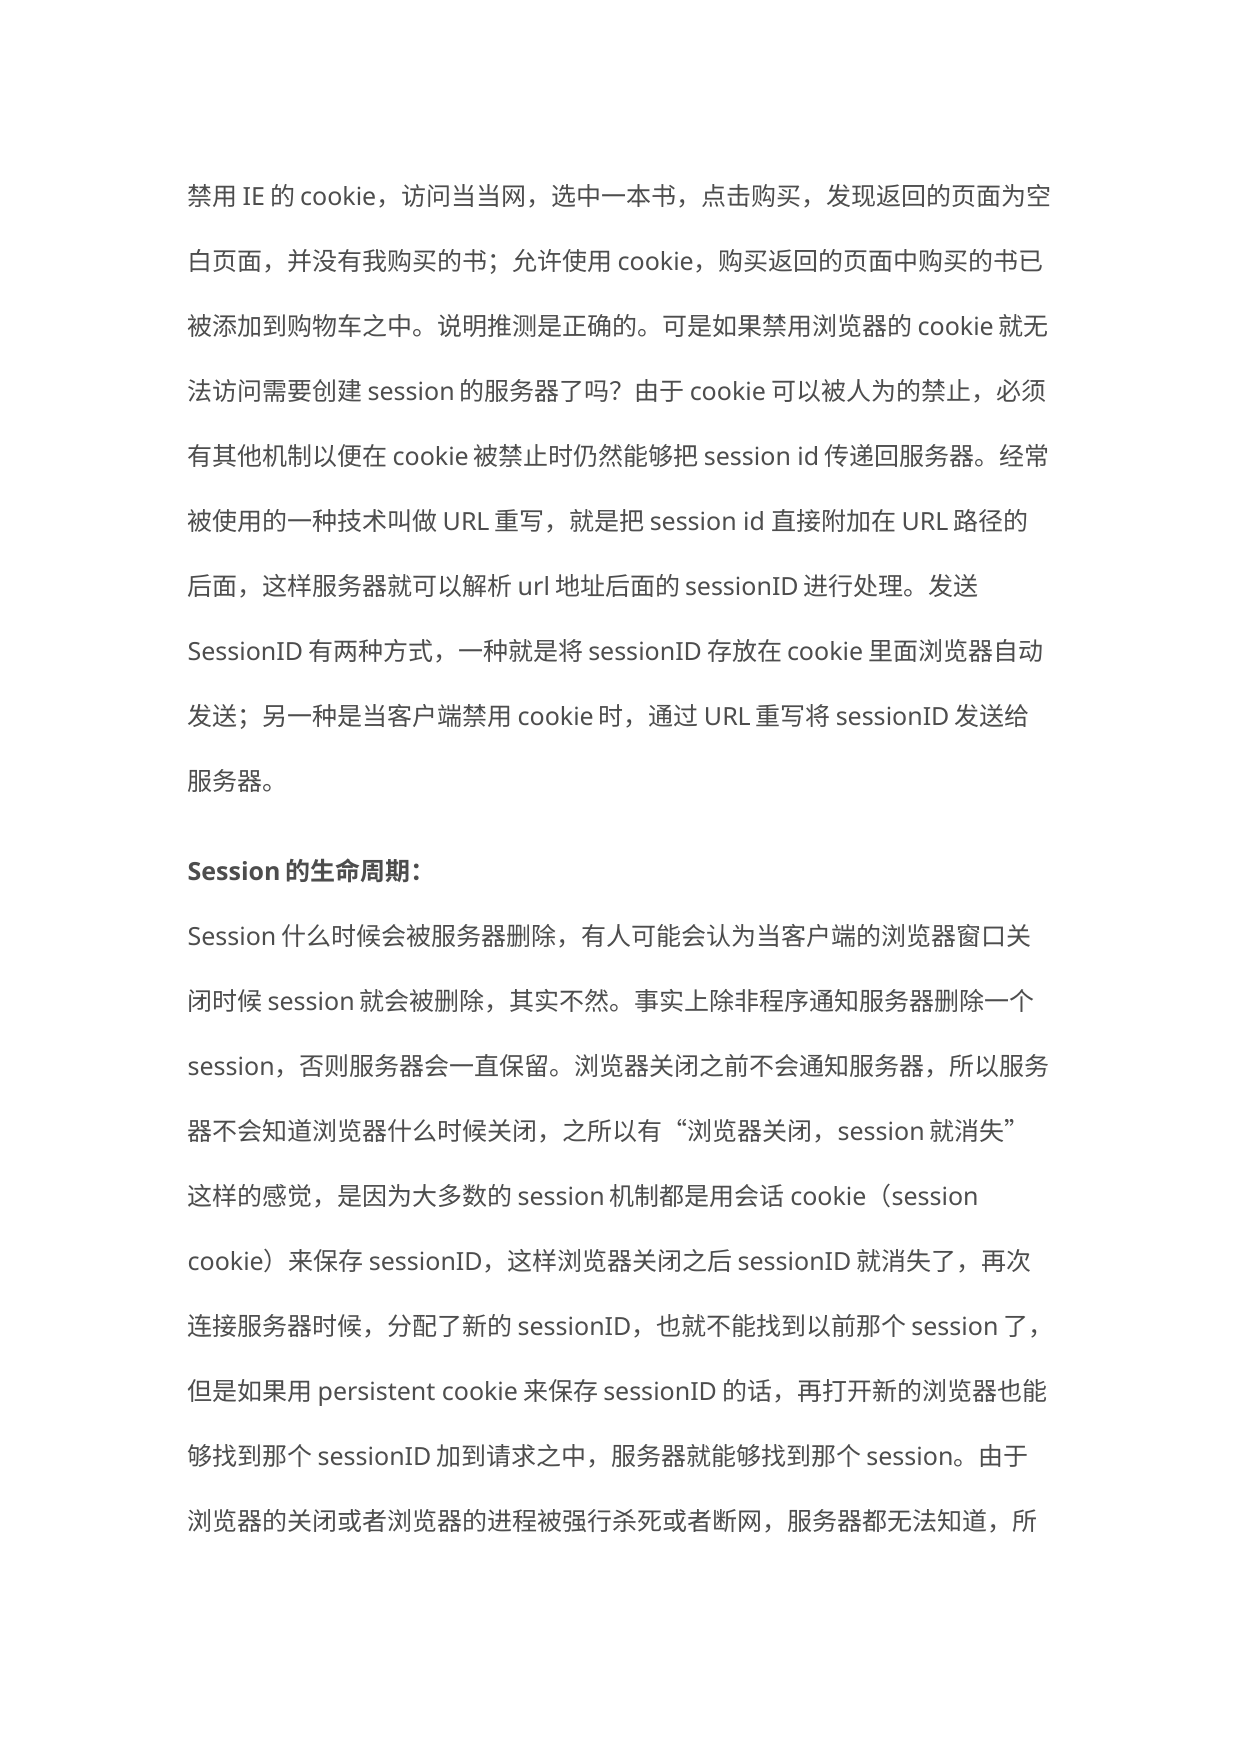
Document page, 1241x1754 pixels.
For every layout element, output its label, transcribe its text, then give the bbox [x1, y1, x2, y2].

text 禁用IE的cookie，访问当当网，选中一本书，点击购买，发现返回的页面为空白页面，并没有我购买的书；允许使用cookie，购买返回的页面中购买的书已被添加到购物车之中。说明推测是正确的。可是如果禁用浏览器的cookie就无法访问需要创建session的服务器了吗？由于cookie可以被人为的禁止，必须有其他机制以便在cookie被禁止时仍然能够把session id传递回服务器。经常被使用的一种技术叫做URL重写，就是把session id 直接附加在URL路径的后面，这样服务器就可以解析url地址后面的sessionID进行处理。发送SessionID有两种方式，一种就是将sessionID存放在cookie里面浏览器自动发送；另一种是当客户端禁用cookie时，通过URL重写将sessionID发送给服务器。 [187, 162, 1053, 812]
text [187, 902, 1053, 1552]
text Session的生命周期： [187, 837, 1053, 902]
